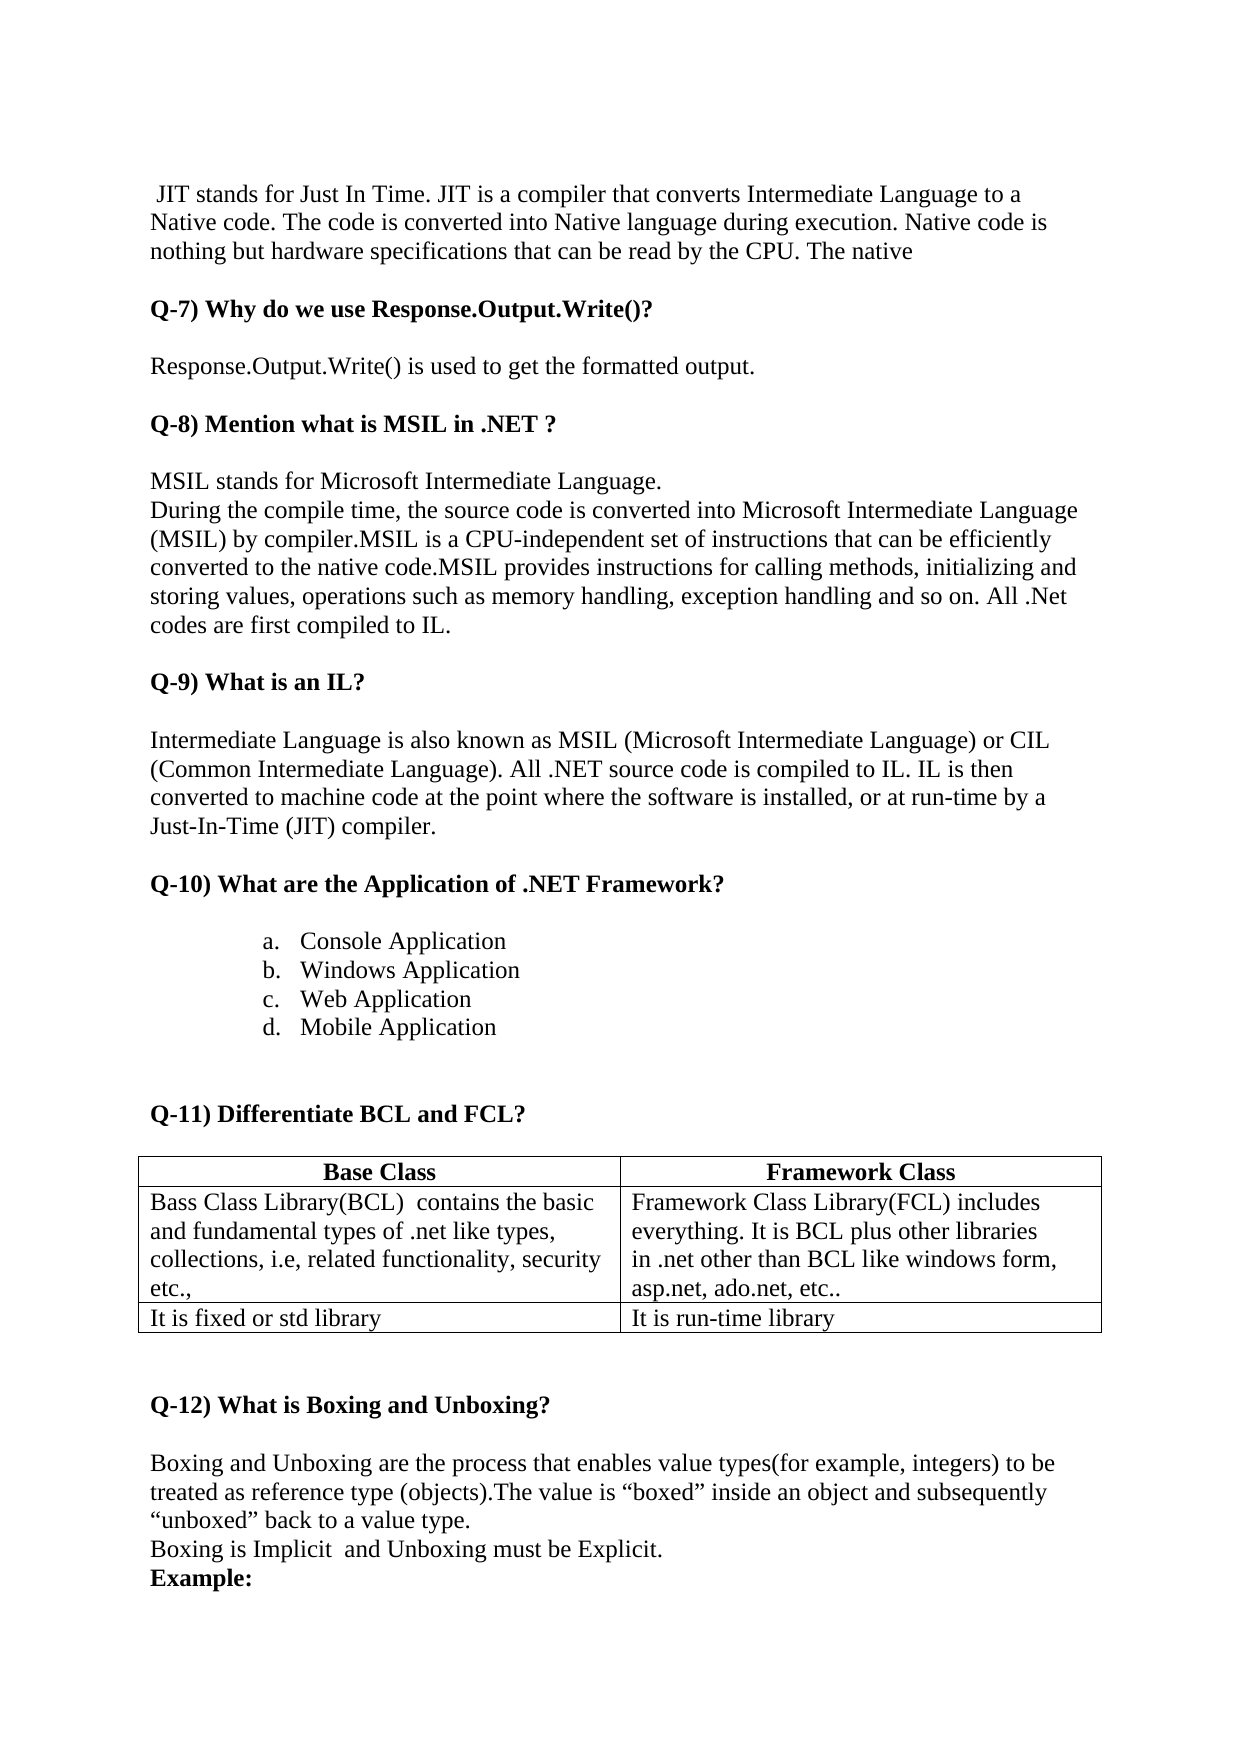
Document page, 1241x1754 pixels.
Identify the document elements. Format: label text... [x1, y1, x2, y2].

table_header Base Class [139, 1157, 620, 1186]
table_header Framework Class [621, 1157, 1101, 1186]
text Q-9) What is an IL? [150, 667, 1090, 696]
table_cell It is run-time library [621, 1303, 1101, 1332]
text Q-7) Why do we use Response.Output.Write()? [150, 294, 1090, 322]
text Q-12) What is Boxing and Unboxing? [150, 1390, 1090, 1419]
text Example: [150, 1563, 1090, 1592]
text Boxing and Unboxing are the process that enables value types(for example, integers) to be treated as reference type (objects).The value is “boxed” inside an object and subsequently “unboxed” back to a value type. [150, 1448, 1090, 1534]
text Q-8) Mention what is MSIL in .NET ? [150, 409, 1090, 437]
list Windows Application [262, 955, 1090, 984]
text Boxing is Implicit and Unboxing must be Explicit. [150, 1534, 1090, 1563]
list Console Application [262, 926, 1090, 955]
text Q-10) What are the Application of .NET Framework? [150, 869, 1090, 897]
text Intermediate Language is also known as MSIL (Microsoft Intermediate Language) or CIL (Common Intermediate Language). All .NET source code is compiled to IL. IL is then converted to machine code at the point where the software is installed, or at run-time by a Just-In-Time (JIT) compiler. [150, 725, 1090, 840]
text During the compile time, the source code is converted into Microsoft Intermediate Language (MSIL) by compiler.MSIL is a CPU-independent set of instructions that can be efficiently converted to the native code.MSIL provides instructions for calling methods, initializing and storing values, operations such as memory handling, exception handling and so on. All .Net codes are first compiled to IL. [150, 495, 1090, 639]
text Q-11) Differentiate BCL and FCL? [150, 1099, 1090, 1127]
table_cell Framework Class Library(FCL) includes everything. It is BCL plus other libraries in .net other than BCL like windows form, asp.net, ado.net, etc.. [621, 1187, 1101, 1302]
list Mobile Application [262, 1012, 1090, 1041]
text Response.Output.Write() is used to get the formatted output. [150, 351, 1090, 380]
table_cell It is fixed or std library [139, 1303, 620, 1332]
list Web Application [262, 984, 1090, 1012]
text MSIL stands for Microsoft Intermediate Language. [150, 466, 1090, 495]
table_cell Bass Class Library(BCL) contains the basic and fundamental types of .net like types, collections, i.e, related functionality, security etc., [139, 1187, 620, 1302]
text JIT stands for Just In Time. JIT is a compiler that converts Intermediate Language to a Native code. The code is converted into Native language during execution. Native code is nothing but hardware specifications that can be read by the CPU. The native [150, 179, 1090, 265]
